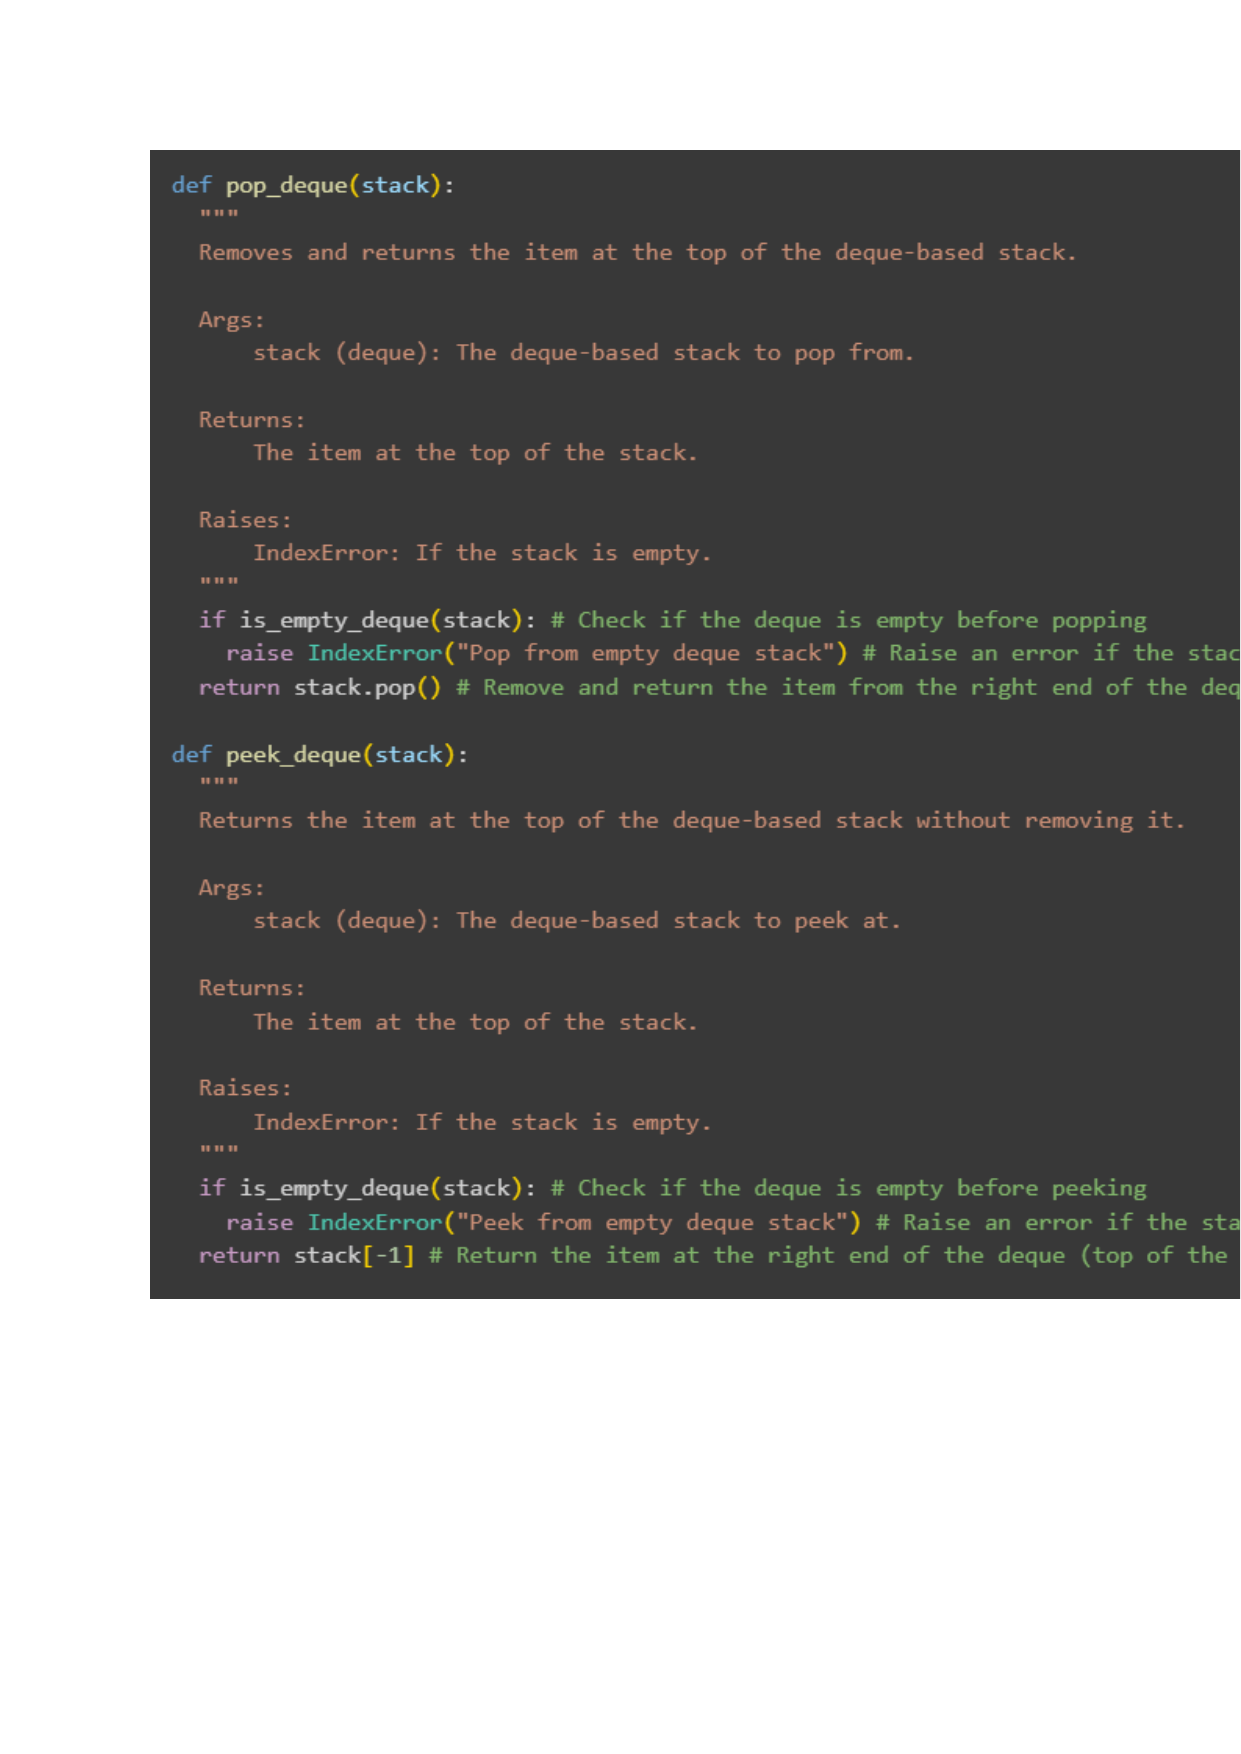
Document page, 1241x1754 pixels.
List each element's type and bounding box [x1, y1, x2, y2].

picture [150, 150, 1241, 1299]
